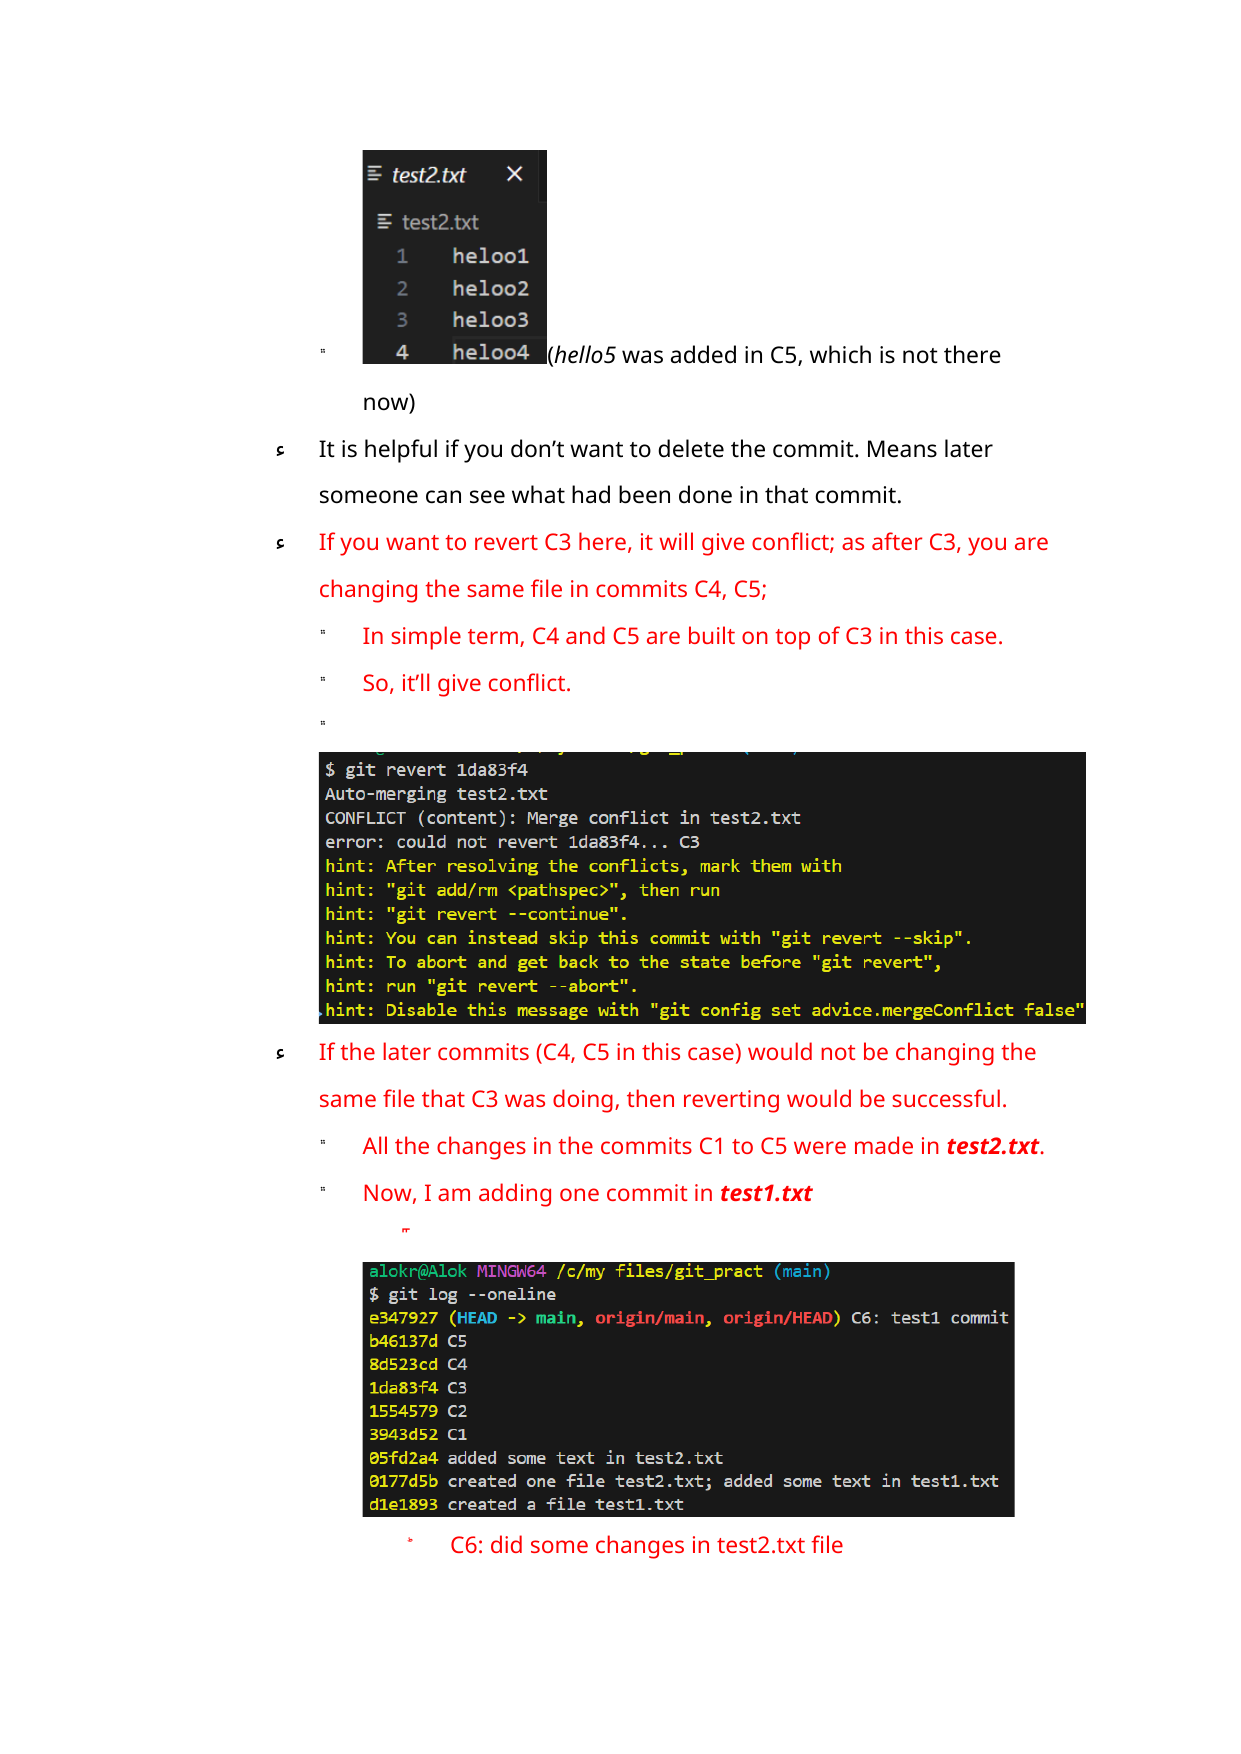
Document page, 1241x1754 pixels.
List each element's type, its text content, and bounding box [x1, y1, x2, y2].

list (hello5 was added in C5, which is not there now) [319, 150, 1053, 417]
list All the changes in the commits C1 to C5 were made in test2.txt. [319, 1130, 1053, 1161]
list Now, I am adding one commit in test1.txt [319, 1177, 1053, 1208]
picture [362, 1262, 1015, 1517]
list If the later commits (C4, C5 in this case) would not be changing the same file that C3 was doing, then reverting would be successful. [275, 1036, 1053, 1114]
picture [362, 150, 547, 364]
picture [318, 752, 1086, 1024]
list C6: did some changes in test2.txt file [406, 1529, 1053, 1561]
list In simple term, C4 and C5 are built on top of C3 in this case. [319, 620, 1053, 651]
list It is helpful if you don’t want to delete the commit. Means later someone can see what had been done in that commit. [275, 433, 1053, 511]
list If you want to revert C3 here, it will give conflict; as after C3, you are changing the same file in commits C4, C5; [275, 526, 1053, 604]
list So, it’ll give conflict. [319, 667, 1053, 698]
